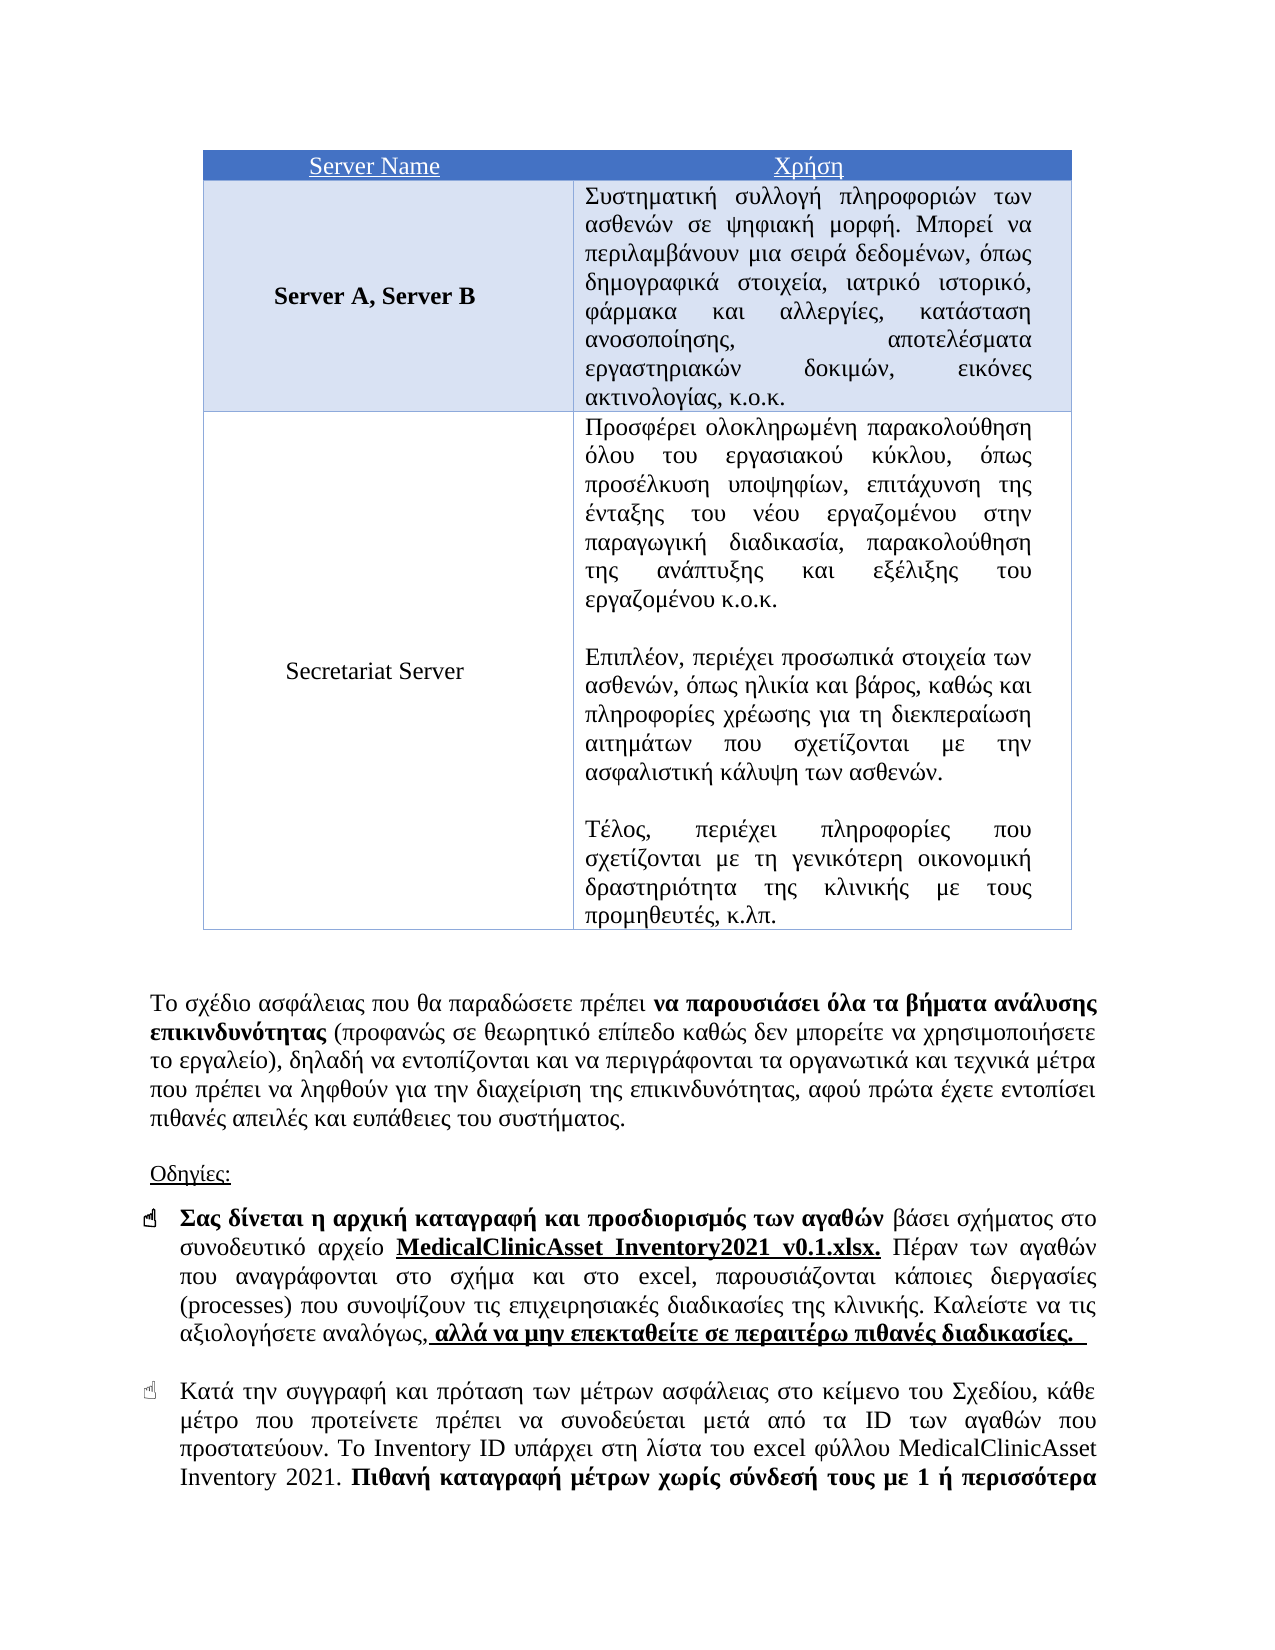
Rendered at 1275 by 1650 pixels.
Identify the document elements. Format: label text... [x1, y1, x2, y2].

table_cell Secretariat Server [204, 412, 573, 929]
text Οδηγίες: [150, 1160, 1097, 1187]
table_cell Server A, Server B [204, 181, 573, 411]
table_header Χρήση [574, 151, 1071, 180]
text Το σχέδιο ασφάλειας που θα παραδώσετε πρέπει να παρουσιάσει όλα τα βήματα ανάλυσης επικινδυνότητας (προφανώς σε θεωρητικό επίπεδο καθώς δεν μπορείτε να χρησιμοποιήσετε το εργαλείο), δηλαδή να εντοπίζονται και να περιγράφονται τα οργανωτικά και τεχνικά μέτρα που πρέπει να ληφθούν για την διαχείριση της επικινδυνότητας, αφού πρώτα έχετε εντοπίσει πιθανές απειλές και ευπάθειες του συστήματος. [150, 988, 1097, 1132]
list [142, 1376, 1097, 1491]
table_cell Προσφέρει ολοκληρωμένη παρακολούθηση όλου του εργασιακού κύκλου, όπως προσέλκυση υποψηφίων, επιτάχυνση της ένταξης του νέου εργαζομένου στην παραγωγική διαδικασία, παρακολούθηση της ανάπτυξης και εξέλιξης του εργαζομένου κ.ο.κ. Επιπλέον, περιέχει προσωπικά στοιχεία των ασθενών, όπως ηλικία και βάρος, καθώς και πληροφορίες χρέωσης για τη διεκπεραίωση αιτημάτων που σχετίζονται με την ασφαλιστική κάλυψη των ασθενών. Τέλος, περιέχει πληροφορίες που σχετίζονται με τη γενικότερη οικονομική δραστηριότητα της κλινικής με τους προμηθευτές, κ.λπ. [574, 412, 1071, 929]
table_header Server Name [204, 151, 573, 180]
table_cell Συστηματική συλλογή πληροφοριών των ασθενών σε ψηφιακή μορφή. Μπορεί να περιλαμβάνουν μια σειρά δεδομένων, όπως δημογραφικά στοιχεία, ιατρικό ιστορικό, φάρμακα και αλλεργίες, κατάσταση ανοσοποίησης, αποτελέσματα εργαστηριακών δοκιμών, εικόνες ακτινολογίας, κ.ο.κ. [574, 181, 1071, 411]
list Σας δίνεται η αρχική καταγραφή και προσδιορισμός των αγαθών βάσει σχήματος στο συνοδευτικό αρχείο MedicalClinicAsset Inventory2021 v0.1.xlsx. Πέραν των αγαθών που αναγράφονται στο σχήμα και στο excel, παρουσιάζονται κάποιες διεργασίες (processes) που συνοψίζουν τις επιχειρησιακές διαδικασίες της κλινικής. Καλείστε να τις αξιολογήσετε αναλόγως, αλλά να μην επεκταθείτε σε περαιτέρω πιθανές διαδικασίες. [142, 1203, 1097, 1347]
